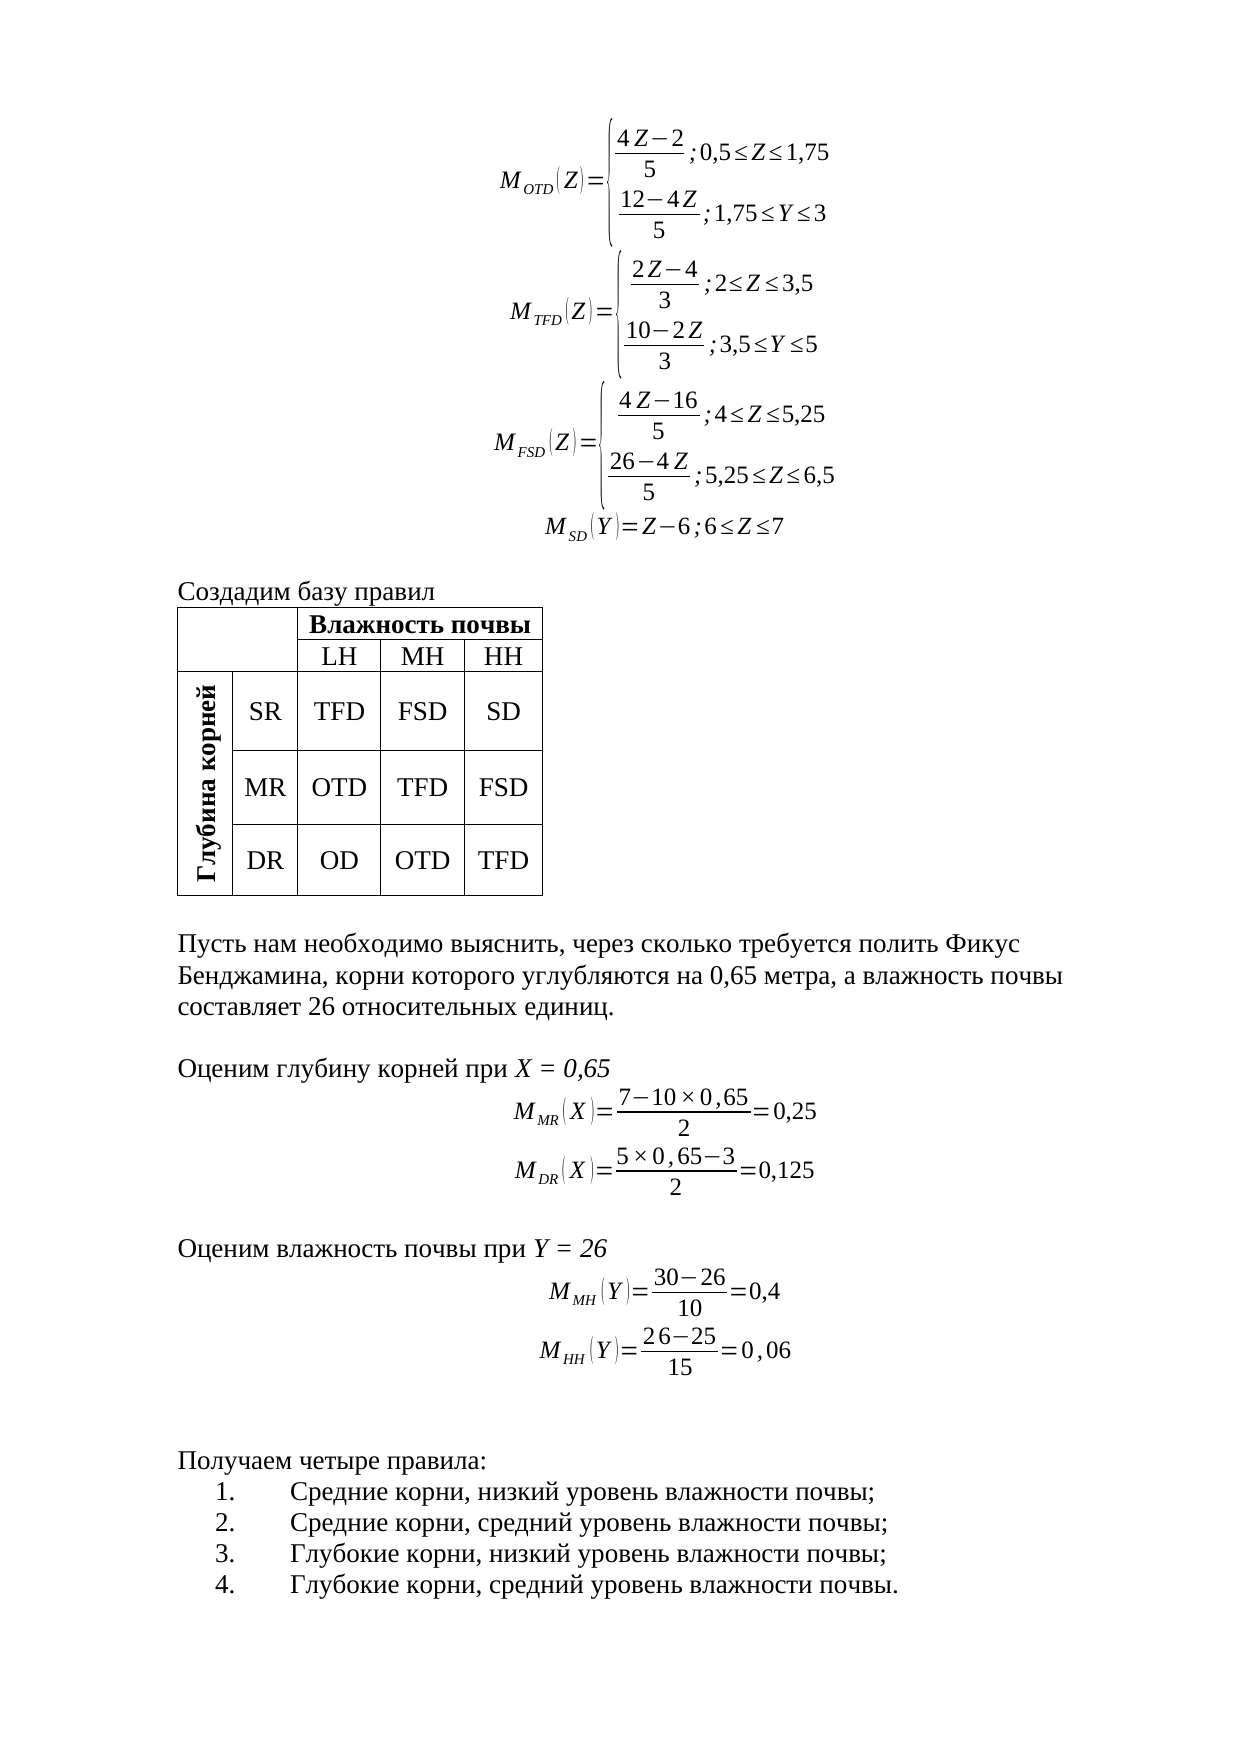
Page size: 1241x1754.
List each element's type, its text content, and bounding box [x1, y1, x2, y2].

text Оценим глубину корней при X = 0,65 [177, 1052, 1152, 1083]
table_cell TFD [298, 672, 380, 749]
table_cell TFD [381, 751, 464, 823]
table_cell OTD [381, 825, 464, 895]
list Средние корни, средний уровень влажности почвы; [215, 1506, 1152, 1537]
table_cell LH [298, 640, 380, 671]
table_cell Глубина корней [178, 672, 232, 895]
list Средние корни, низкий уровень влажности почвы; [215, 1475, 1152, 1506]
text Пусть нам необходимо выяснить, через сколько требуется полить Фикус Бенджамина, корни которого углубляются на 0,65 метра, а влажность почвы составляет 26 относительных единиц. [177, 928, 1152, 1021]
table_cell HH [465, 640, 542, 671]
table_cell TFD [465, 825, 542, 895]
table_cell OD [298, 825, 380, 895]
table_cell MR [233, 751, 297, 823]
table_cell DR [233, 825, 297, 895]
table_cell MH [381, 640, 464, 671]
text Оценим влажность почвы при Y = 26 [177, 1232, 1152, 1263]
table_cell FSD [381, 672, 464, 749]
list Глубокие корни, низкий уровень влажности почвы; [215, 1537, 1152, 1568]
text Создадим базу правил [177, 576, 1152, 607]
list Глубокие корни, средний уровень влажности почвы. [215, 1568, 1152, 1599]
table_header Влажность почвы [298, 608, 542, 639]
text Получаем четыре правила: [177, 1444, 1152, 1475]
table_cell OTD [298, 751, 380, 823]
table_header [178, 608, 297, 671]
table_cell SD [465, 672, 542, 749]
table_cell FSD [465, 751, 542, 823]
table_cell SR [233, 672, 297, 749]
